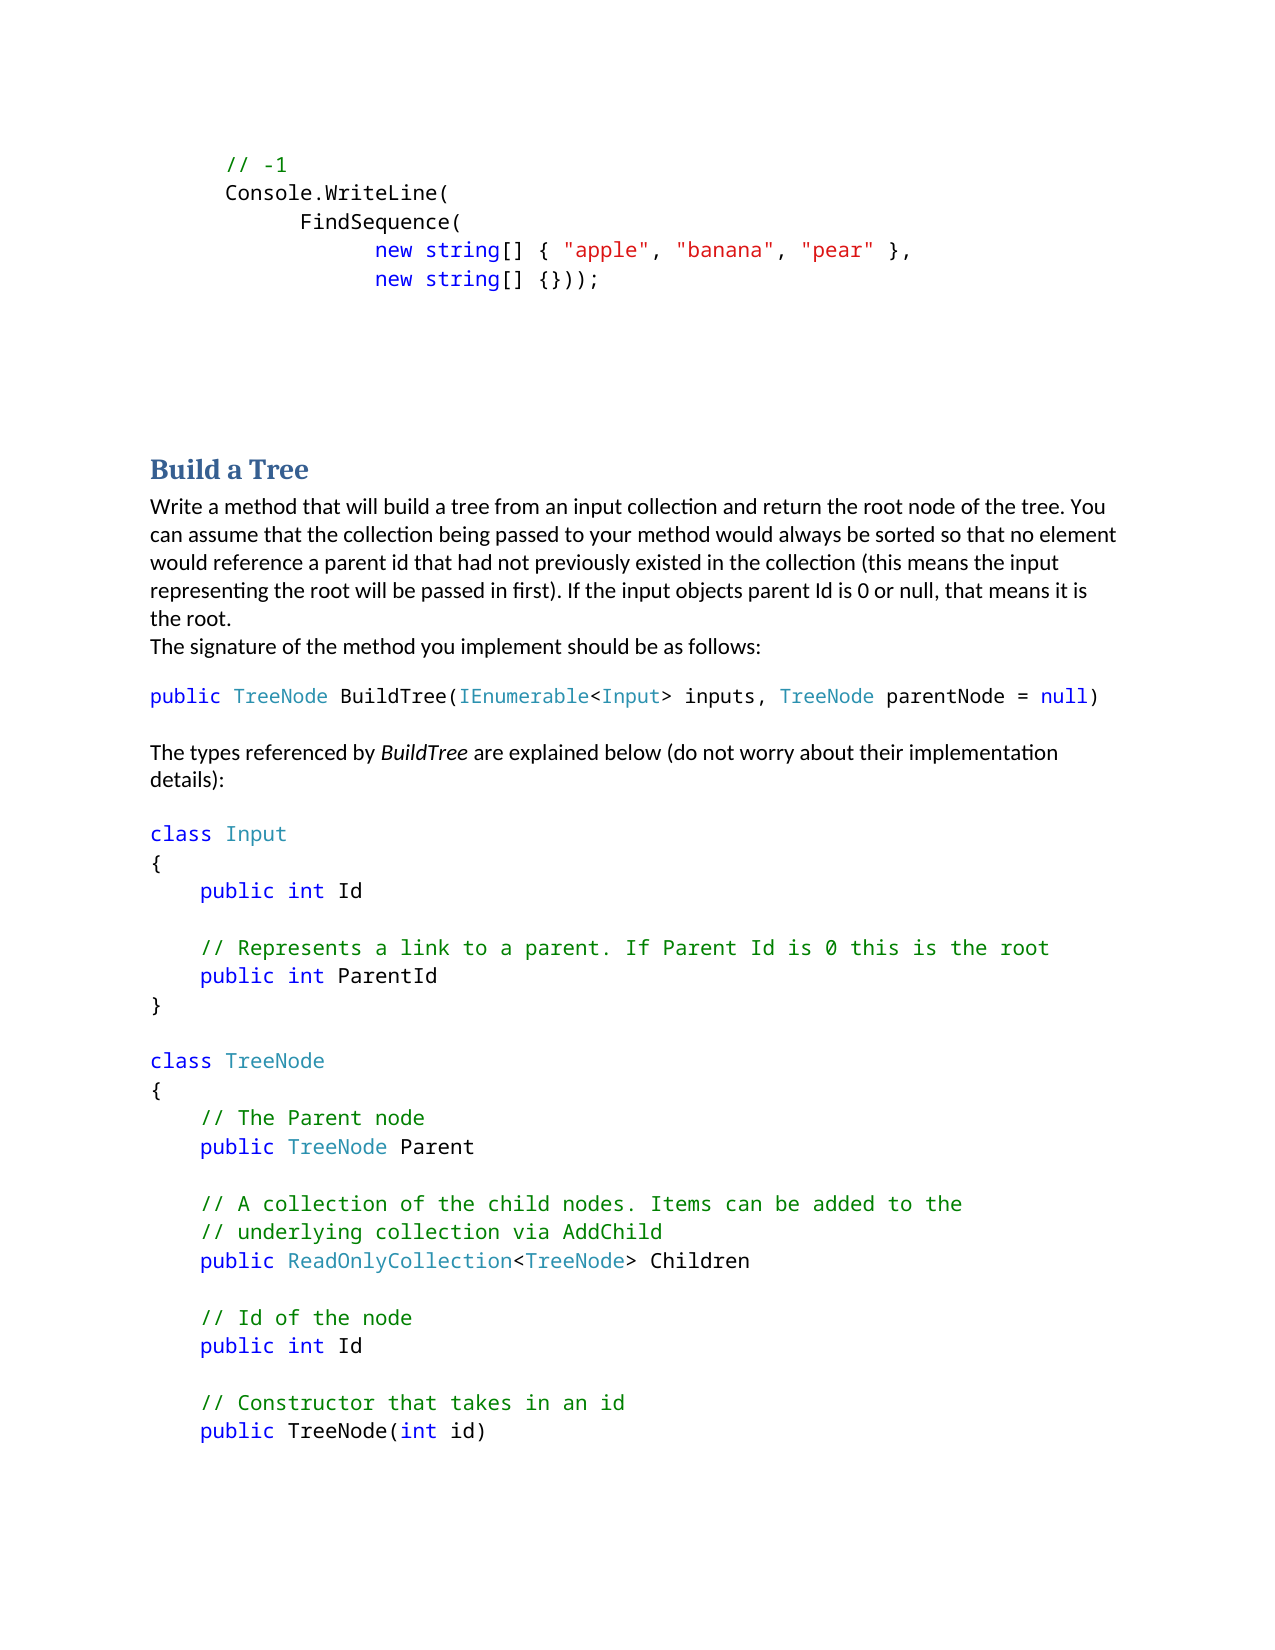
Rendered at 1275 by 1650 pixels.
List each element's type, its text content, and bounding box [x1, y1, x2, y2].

text // Represents a link to a parent. If Parent Id is 0 this is the root [150, 933, 1125, 961]
text // Id of the node [150, 1303, 1125, 1331]
text public TreeNode BuildTree(IEnumerable<Input> inputs, TreeNode parentNode = null) [150, 683, 1125, 709]
text { [150, 1075, 1125, 1103]
text public int ParentId [150, 961, 1125, 990]
text // underlying collection via AddChild [150, 1217, 1125, 1246]
text public TreeNode Parent [150, 1132, 1125, 1160]
text Write a method that will build a tree from an input collection and return the root node of the tree. You can assume that the collection being passed to your method would always be sorted so that no element would reference a parent id that had not previously existed in the collection (this means the input representing the root will be passed in first). If the input objects parent Id is 0 or null, that means it is the root. [150, 492, 1125, 632]
text class Input [150, 819, 1125, 848]
text public int Id [150, 876, 1125, 904]
text // -1 [150, 150, 1125, 178]
text } [150, 990, 1125, 1018]
text public ReadOnlyCollection<TreeNode> Children [150, 1246, 1125, 1274]
text public int Id [150, 1331, 1125, 1359]
text // A collection of the child nodes. Items can be added to the [150, 1189, 1125, 1217]
text The signature of the method you implement should be as follows: [150, 632, 1125, 660]
text Console.WriteLine( [150, 178, 1125, 207]
subtitle Build a Tree [150, 453, 1125, 487]
text // The Parent node [150, 1103, 1125, 1132]
text { [150, 848, 1125, 876]
text new string[] { "apple", "banana", "pear" }, [150, 235, 1125, 264]
text public TreeNode(int id) [150, 1416, 1125, 1445]
text FindSequence( [150, 207, 1125, 235]
text class TreeNode [150, 1047, 1125, 1075]
text // Constructor that takes in an id [150, 1388, 1125, 1416]
text new string[] {})); [150, 264, 1125, 292]
text The types referenced by BuildTree are explained below (do not worry about their implementation details): [150, 738, 1125, 794]
